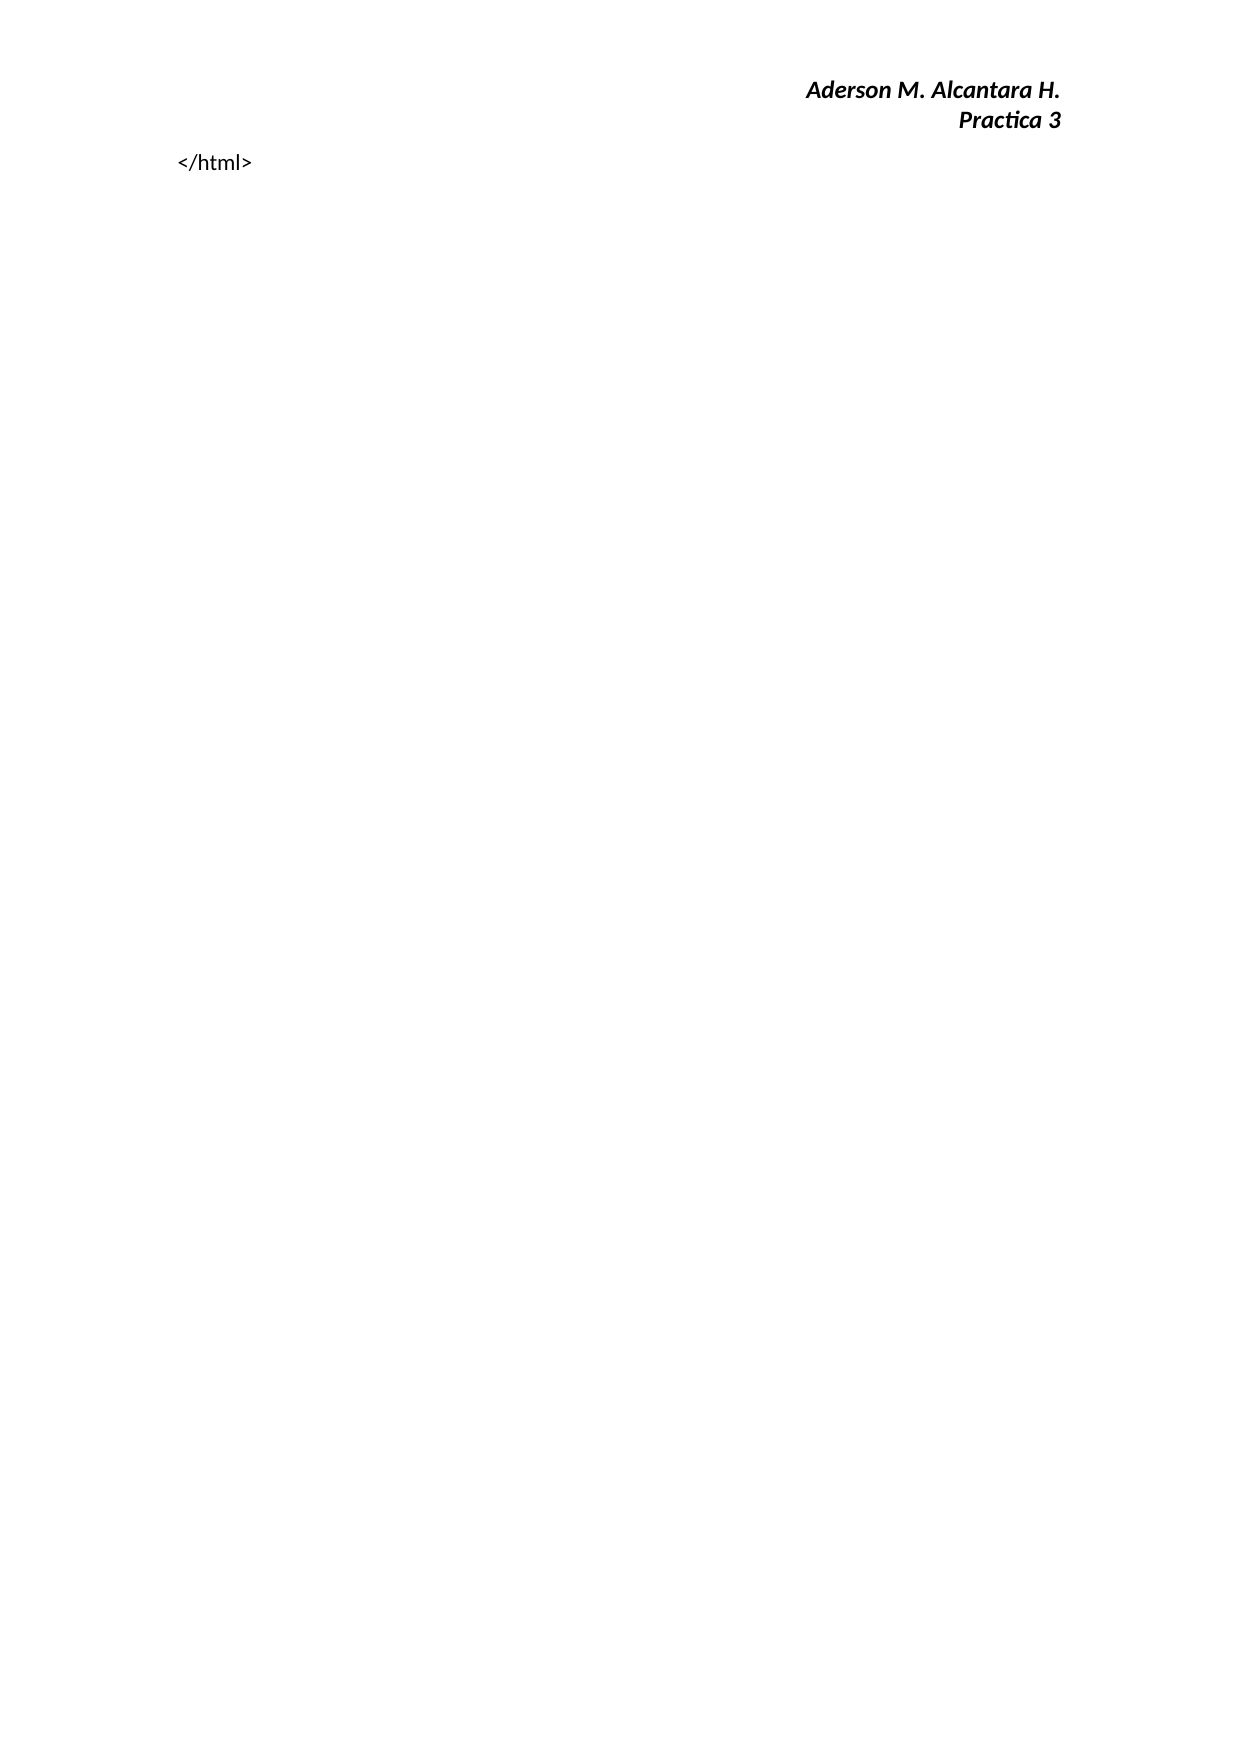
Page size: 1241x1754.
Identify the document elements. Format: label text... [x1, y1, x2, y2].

text </html> [177, 148, 1063, 176]
